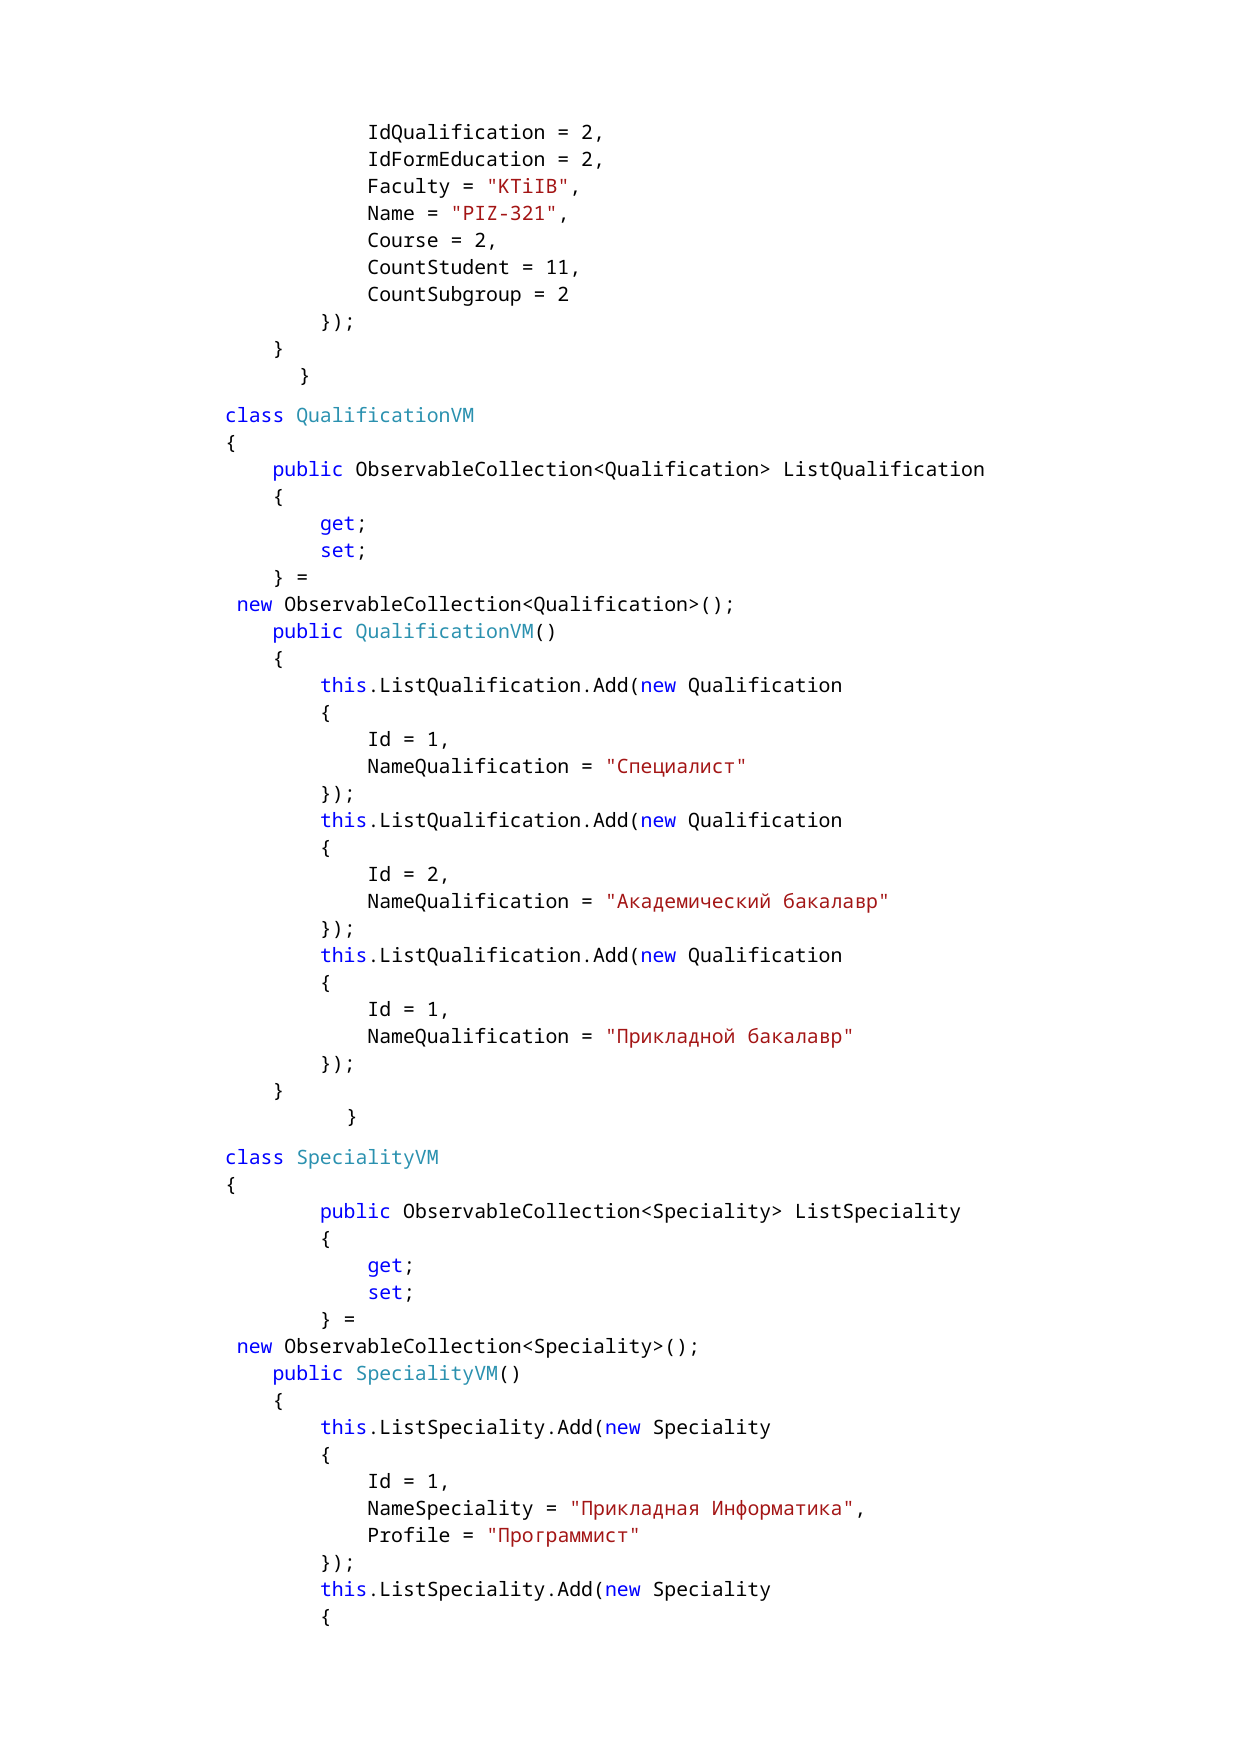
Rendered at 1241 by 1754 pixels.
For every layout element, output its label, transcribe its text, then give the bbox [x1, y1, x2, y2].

text { [177, 482, 1152, 509]
text NameQualification = "Прикладной бакалавр" [177, 1022, 1152, 1049]
text } [177, 1076, 1152, 1103]
text Id = 1, [177, 1467, 1152, 1494]
text }); [177, 307, 1152, 334]
text } [177, 334, 1152, 361]
text class QualificationVM [177, 401, 1152, 428]
text Course = 2, [177, 226, 1152, 253]
text } = [177, 1305, 1152, 1332]
text Id = 1, [177, 995, 1152, 1022]
text Faculty = "KTiIB", [177, 172, 1152, 199]
text get; [177, 509, 1152, 536]
text this.ListSpeciality.Add(new Speciality [177, 1413, 1152, 1440]
text { [177, 1602, 1152, 1629]
text new ObservableCollection<Qualification>(); [177, 590, 1152, 617]
text get; [177, 1251, 1152, 1278]
text class SpecialityVM [177, 1143, 1152, 1170]
text this.ListQualification.Add(new Qualification [177, 941, 1152, 968]
text }); [177, 1548, 1152, 1575]
text CountSubgroup = 2 [177, 280, 1152, 307]
text NameQualification = "Академический бакалавр" [177, 887, 1152, 914]
text { [177, 644, 1152, 671]
text IdFormEducation = 2, [177, 145, 1152, 172]
text }); [177, 1049, 1152, 1076]
text } [177, 361, 1152, 388]
text public SpecialityVM() [177, 1359, 1152, 1386]
text Profile = "Программист" [177, 1521, 1152, 1548]
text this.ListQualification.Add(new Qualification [177, 806, 1152, 833]
text Name = "PIZ-321", [177, 199, 1152, 226]
text Id = 1, [177, 725, 1152, 752]
text this.ListSpeciality.Add(new Speciality [177, 1575, 1152, 1602]
text NameSpeciality = "Прикладная Информатика", [177, 1494, 1152, 1521]
text public ObservableCollection<Speciality> ListSpeciality [177, 1197, 1152, 1224]
text this.ListQualification.Add(new Qualification [177, 671, 1152, 698]
text set; [177, 536, 1152, 563]
text new ObservableCollection<Speciality>(); [177, 1332, 1152, 1359]
text { [177, 428, 1152, 455]
text Id = 2, [177, 860, 1152, 887]
text { [177, 968, 1152, 995]
text { [177, 1440, 1152, 1467]
text }); [177, 779, 1152, 806]
text }); [177, 914, 1152, 941]
text set; [177, 1278, 1152, 1305]
text { [177, 1170, 1152, 1197]
text public QualificationVM() [177, 617, 1152, 644]
text { [177, 833, 1152, 860]
text NameQualification = "Специалист" [177, 752, 1152, 779]
text { [177, 1224, 1152, 1251]
text IdQualification = 2, [177, 118, 1152, 145]
text public ObservableCollection<Qualification> ListQualification [177, 455, 1152, 482]
text { [177, 1386, 1152, 1413]
text { [177, 698, 1152, 725]
text CountStudent = 11, [177, 253, 1152, 280]
text } [177, 1103, 1152, 1130]
text } = [177, 563, 1152, 590]
